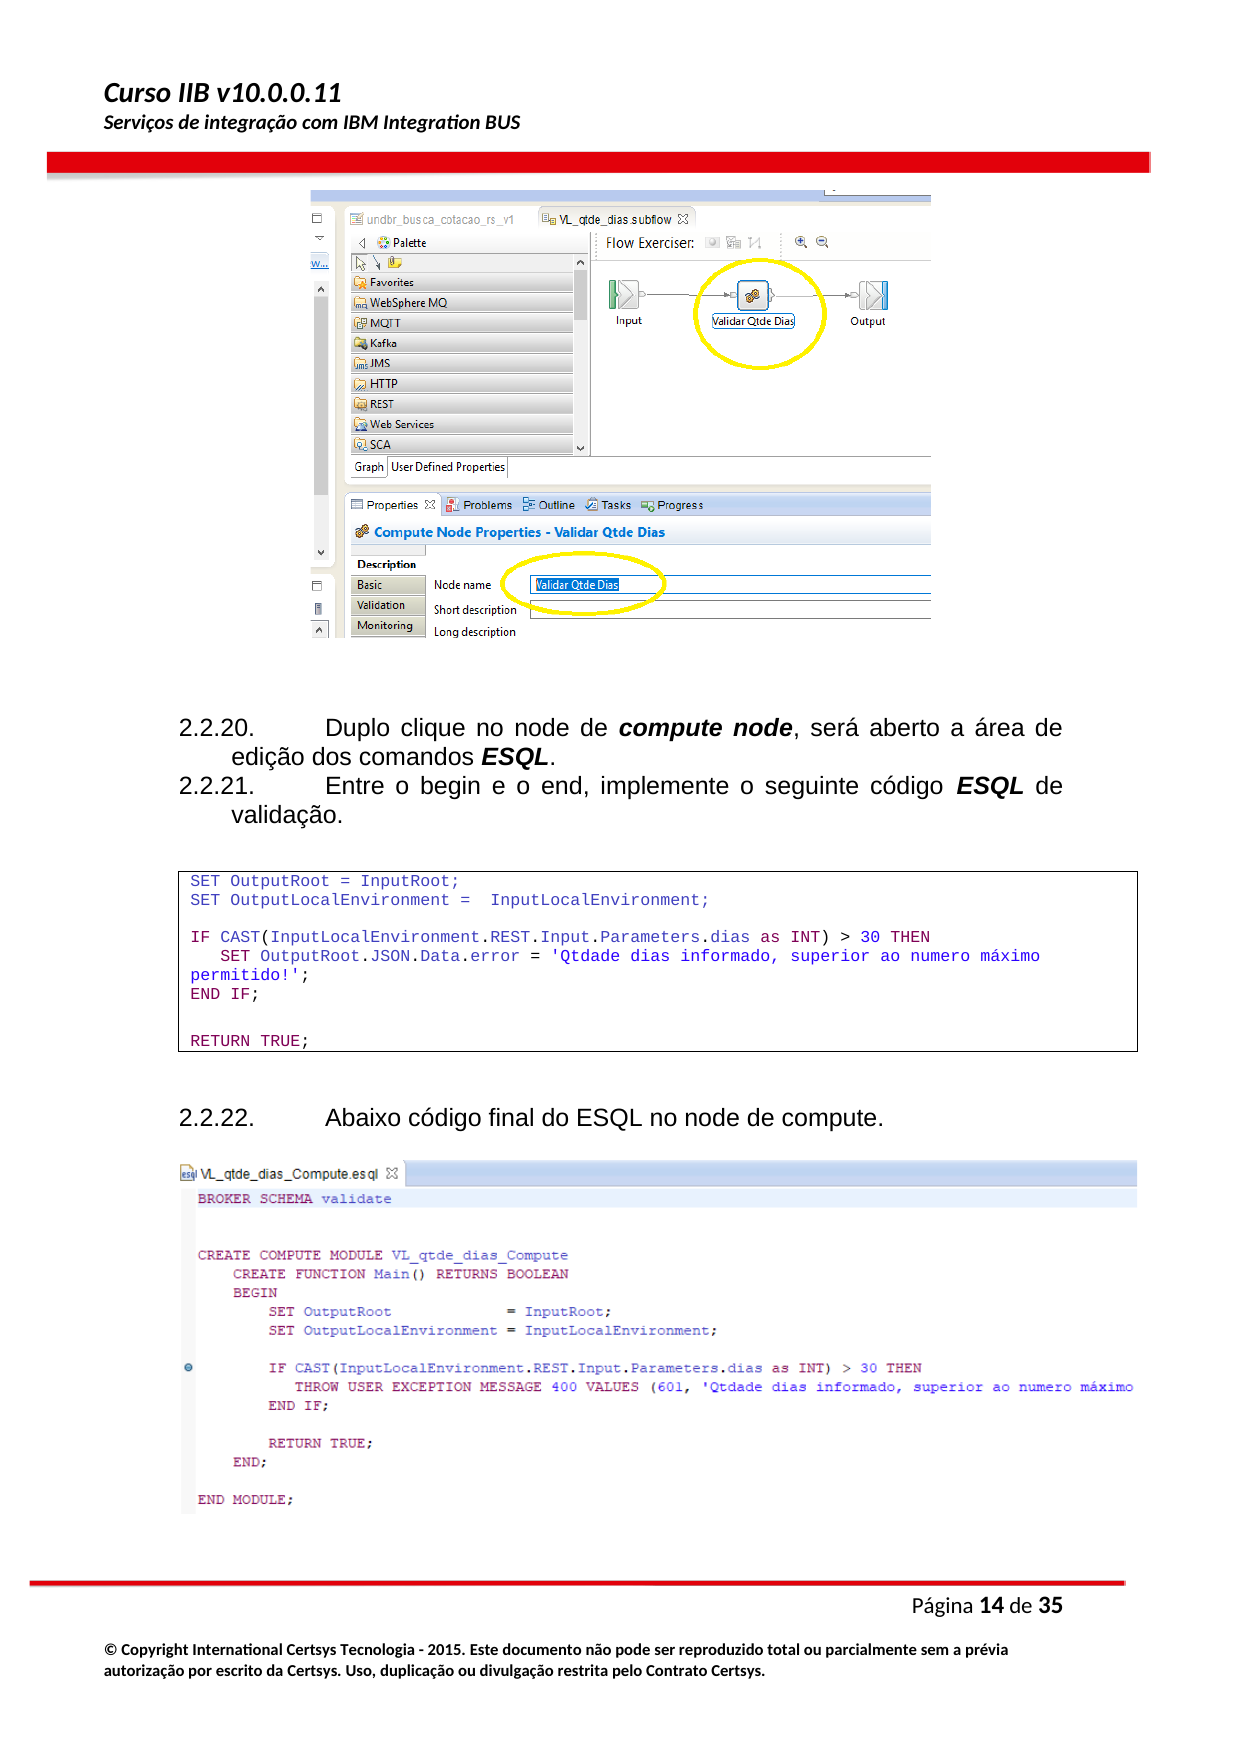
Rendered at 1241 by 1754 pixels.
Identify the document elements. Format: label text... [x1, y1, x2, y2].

picture [46, 59, 1154, 187]
picture [29, 1559, 1129, 1589]
picture [178, 1160, 1138, 1514]
list Abaixo código final do ESQL no node de compute. [178, 1103, 1063, 1132]
table_header SET OutputRoot = InputRoot; SET OutputLocalEnvironment = InputLocalEnvironment; IF CAST(InputLocalEnvironment.REST.Input.Parameters.dias as INT) > 30 THEN SET OutputRoot.JSON.Data.error = 'Qtdade dias informado, superior ao numero máximo permitido!'; END IF; RETURN TRUE; [179, 872, 1137, 1051]
list Duplo clique no node de compute node, será aberto a área de edição dos comandos ESQL. [178, 713, 1063, 771]
list Entre o begin e o end, implemente o seguinte código ESQL de validação. [178, 771, 1063, 828]
picture [310, 190, 931, 638]
